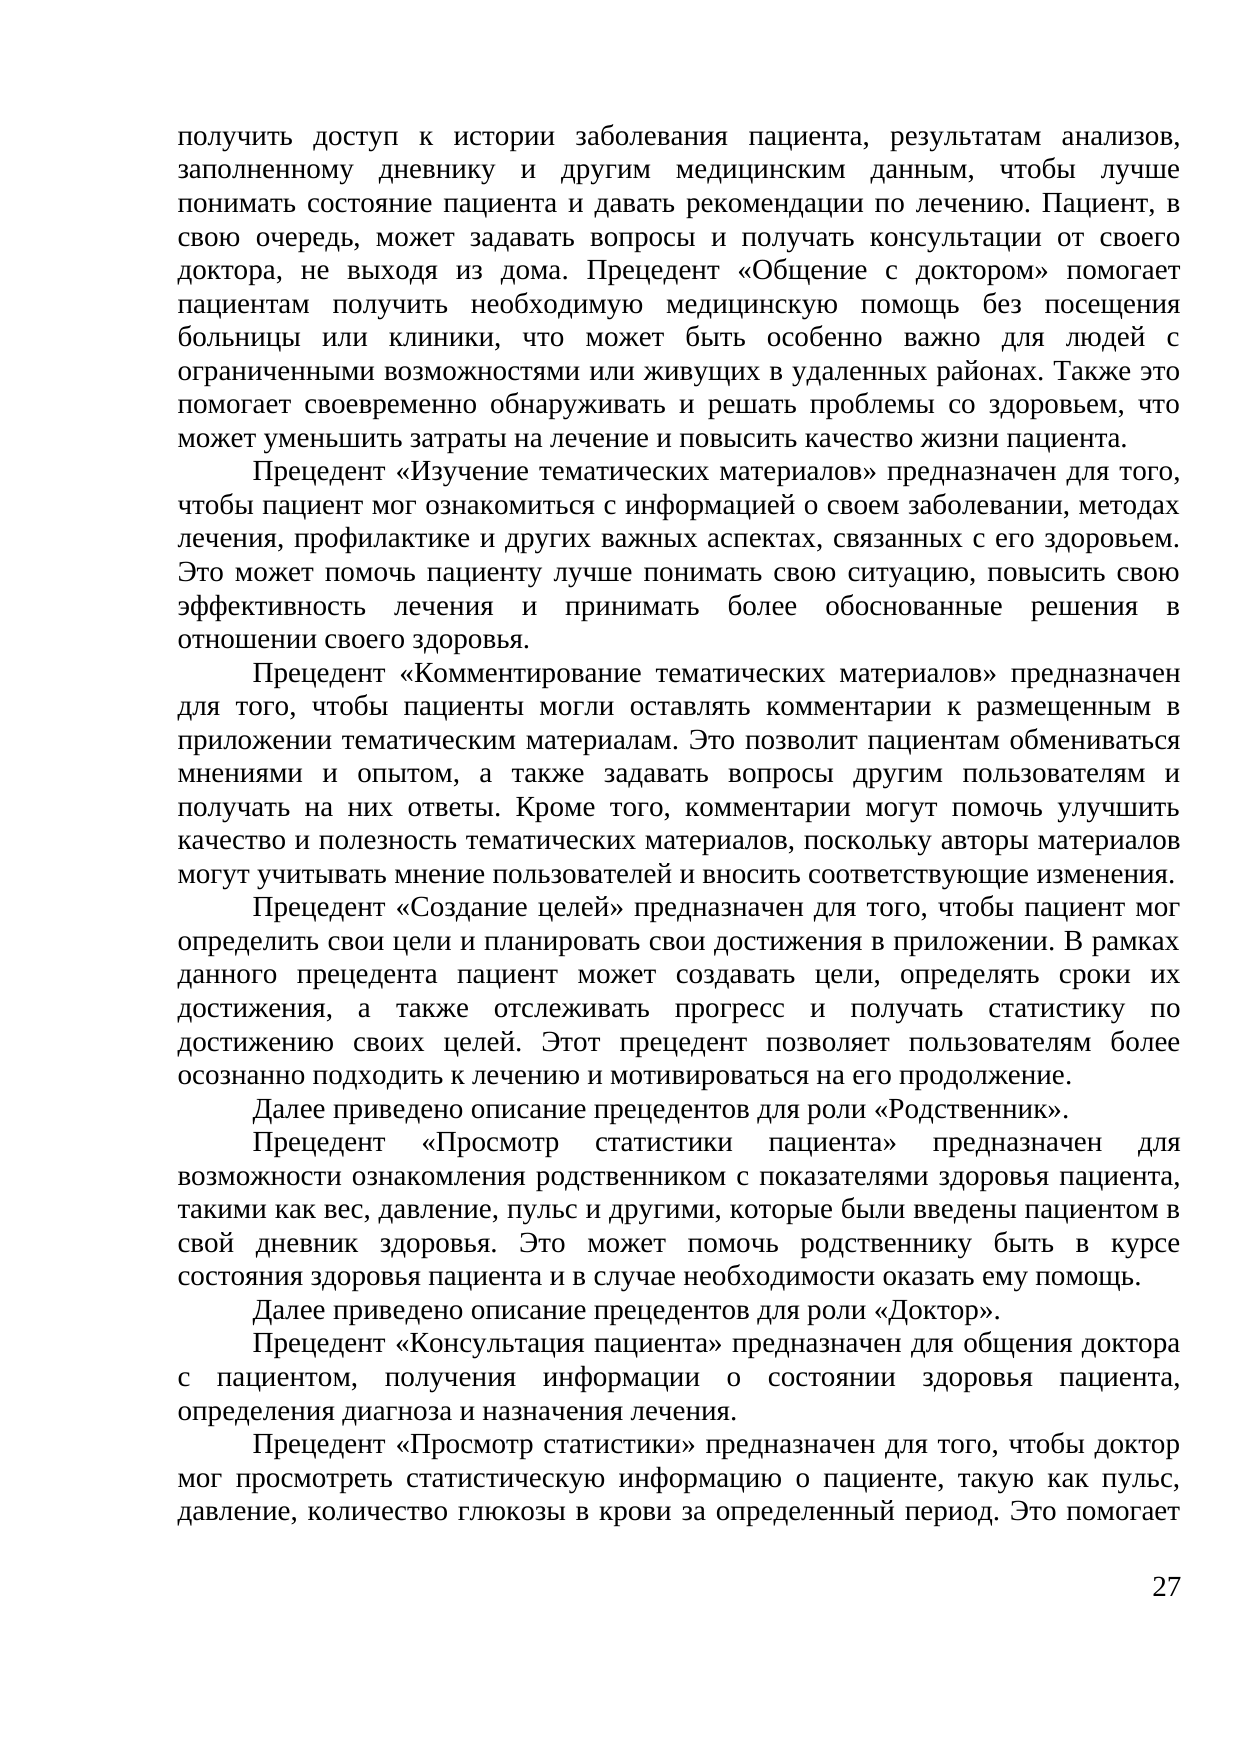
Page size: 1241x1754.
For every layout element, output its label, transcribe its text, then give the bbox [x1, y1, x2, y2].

text Далее приведено описание прецедентов для роли «Доктор». [252, 1292, 1181, 1326]
text Прецедент «Изучение тематических материалов» предназначен для того, чтобы пациент мог ознакомиться с информацией о своем заболевании, методах лечения, профилактике и других важных аспектах, связанных с его здоровьем. Это может помочь пациенту лучше понимать свою ситуацию, повысить свою эффективность лечения и принимать более обоснованные решения в отношении своего здоровья. [177, 453, 1181, 655]
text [177, 1426, 1181, 1527]
text Прецедент «Консультация пациента» предназначен для общения доктора с пациентом, получения информации о состоянии здоровья пациента, определения диагноза и назначения лечения. [177, 1326, 1181, 1426]
text Прецедент «Создание целей» предназначен для того, чтобы пациент мог определить свои цели и планировать свои достижения в приложении. В рамках данного прецедента пациент может создавать цели, определять сроки их достижения, а также отслеживать прогресс и получать статистику по достижению своих целей. Этот прецедент позволяет пользователям более осознанно подходить к лечению и мотивироваться на его продолжение. [177, 889, 1181, 1091]
text Прецедент «Комментирование тематических материалов» предназначен для того, чтобы пациенты могли оставлять комментарии к размещенным в приложении тематическим материалам. Это позволит пациентам обмениваться мнениями и опытом, а также задавать вопросы другим пользователям и получать на них ответы. Кроме того, комментарии могут помочь улучшить качество и полезность тематических материалов, поскольку авторы материалов могут учитывать мнение пользователей и вносить соответствующие изменения. [177, 655, 1181, 889]
text Прецедент «Просмотр статистики пациента» предназначен для возможности ознакомления родственником с показателями здоровья пациента, такими как вес, давление, пульс и другими, которые были введены пациентом в свой дневник здоровья. Это может помочь родственнику быть в курсе состояния здоровья пациента и в случае необходимости оказать ему помощь. [177, 1124, 1181, 1292]
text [177, 118, 1181, 453]
text Далее приведено описание прецедентов для роли «Родственник». [252, 1091, 1181, 1124]
